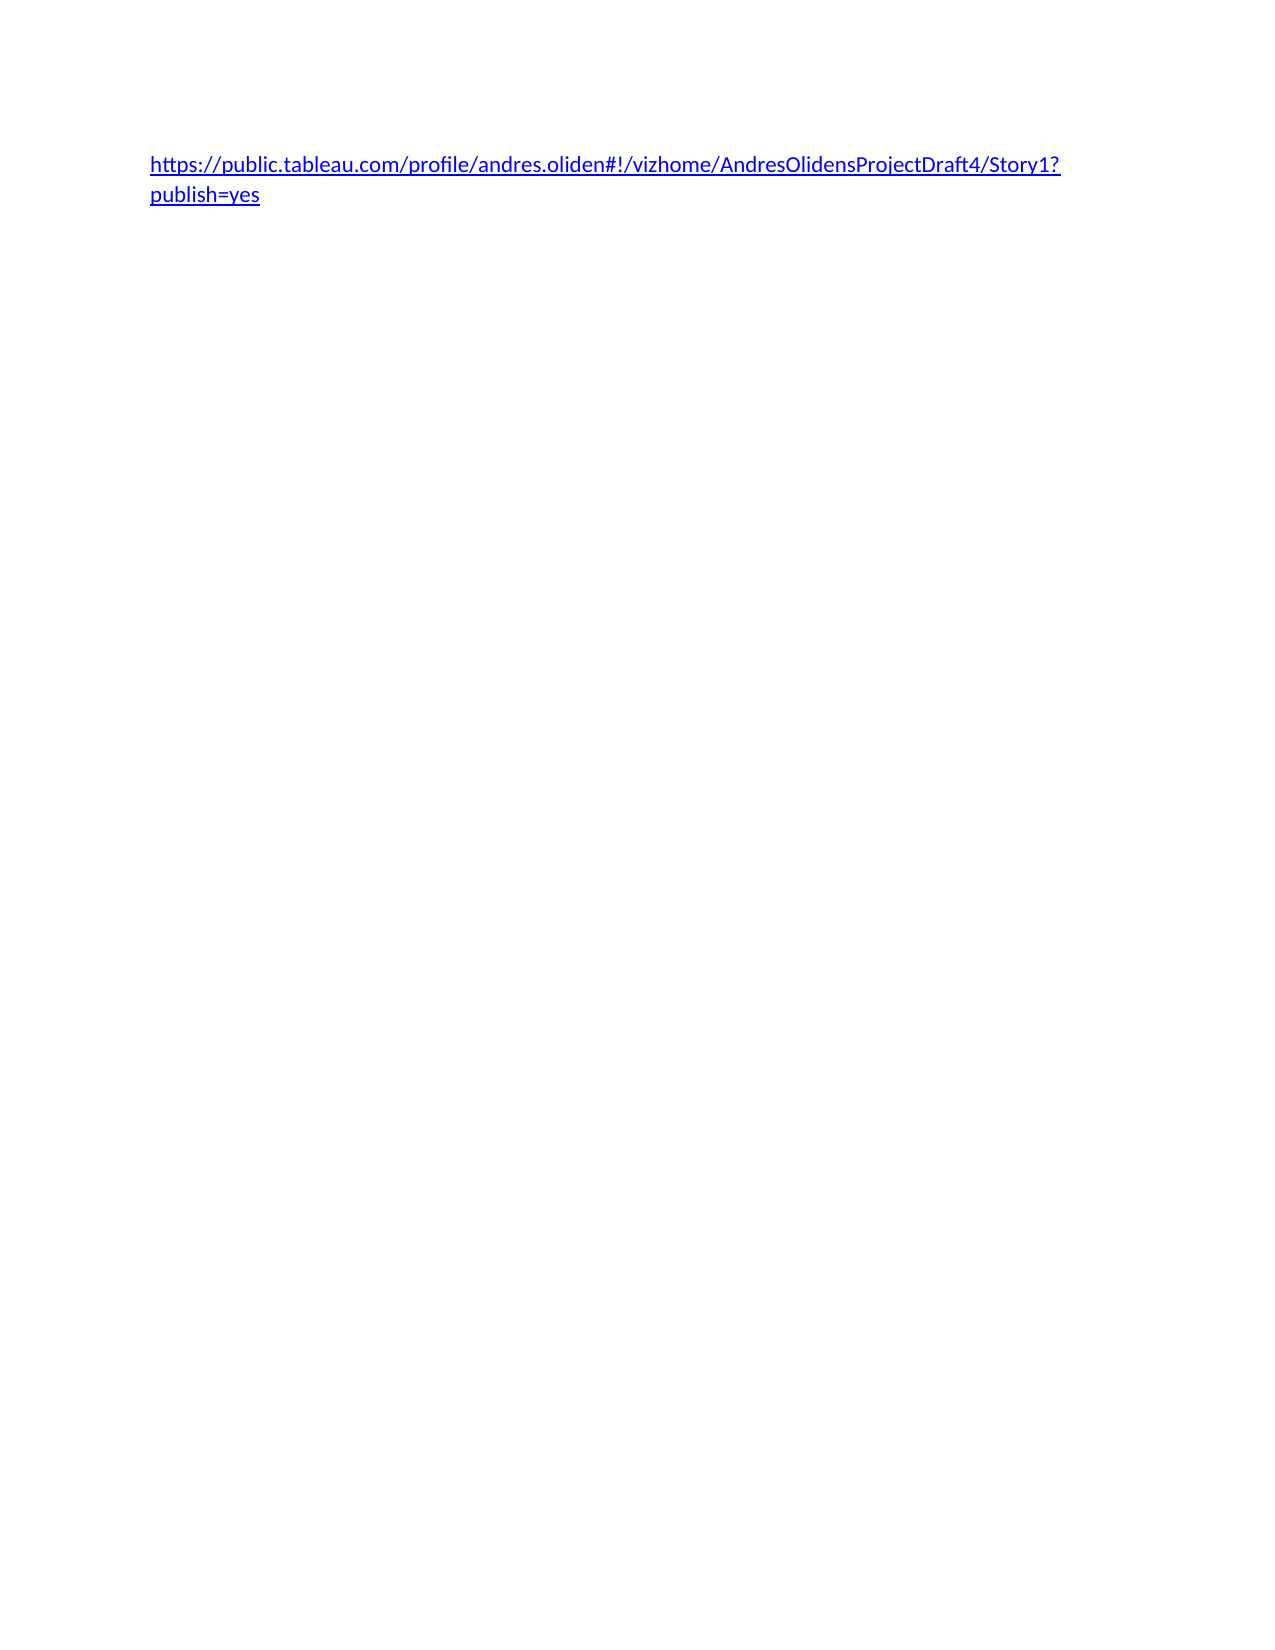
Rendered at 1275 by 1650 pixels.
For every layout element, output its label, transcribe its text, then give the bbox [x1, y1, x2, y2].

text https://public.tableau.com/profile/andres.oliden#!/vizhome/AndresOlidensProjectDraft4/Story1?publish=yes [150, 150, 1125, 208]
